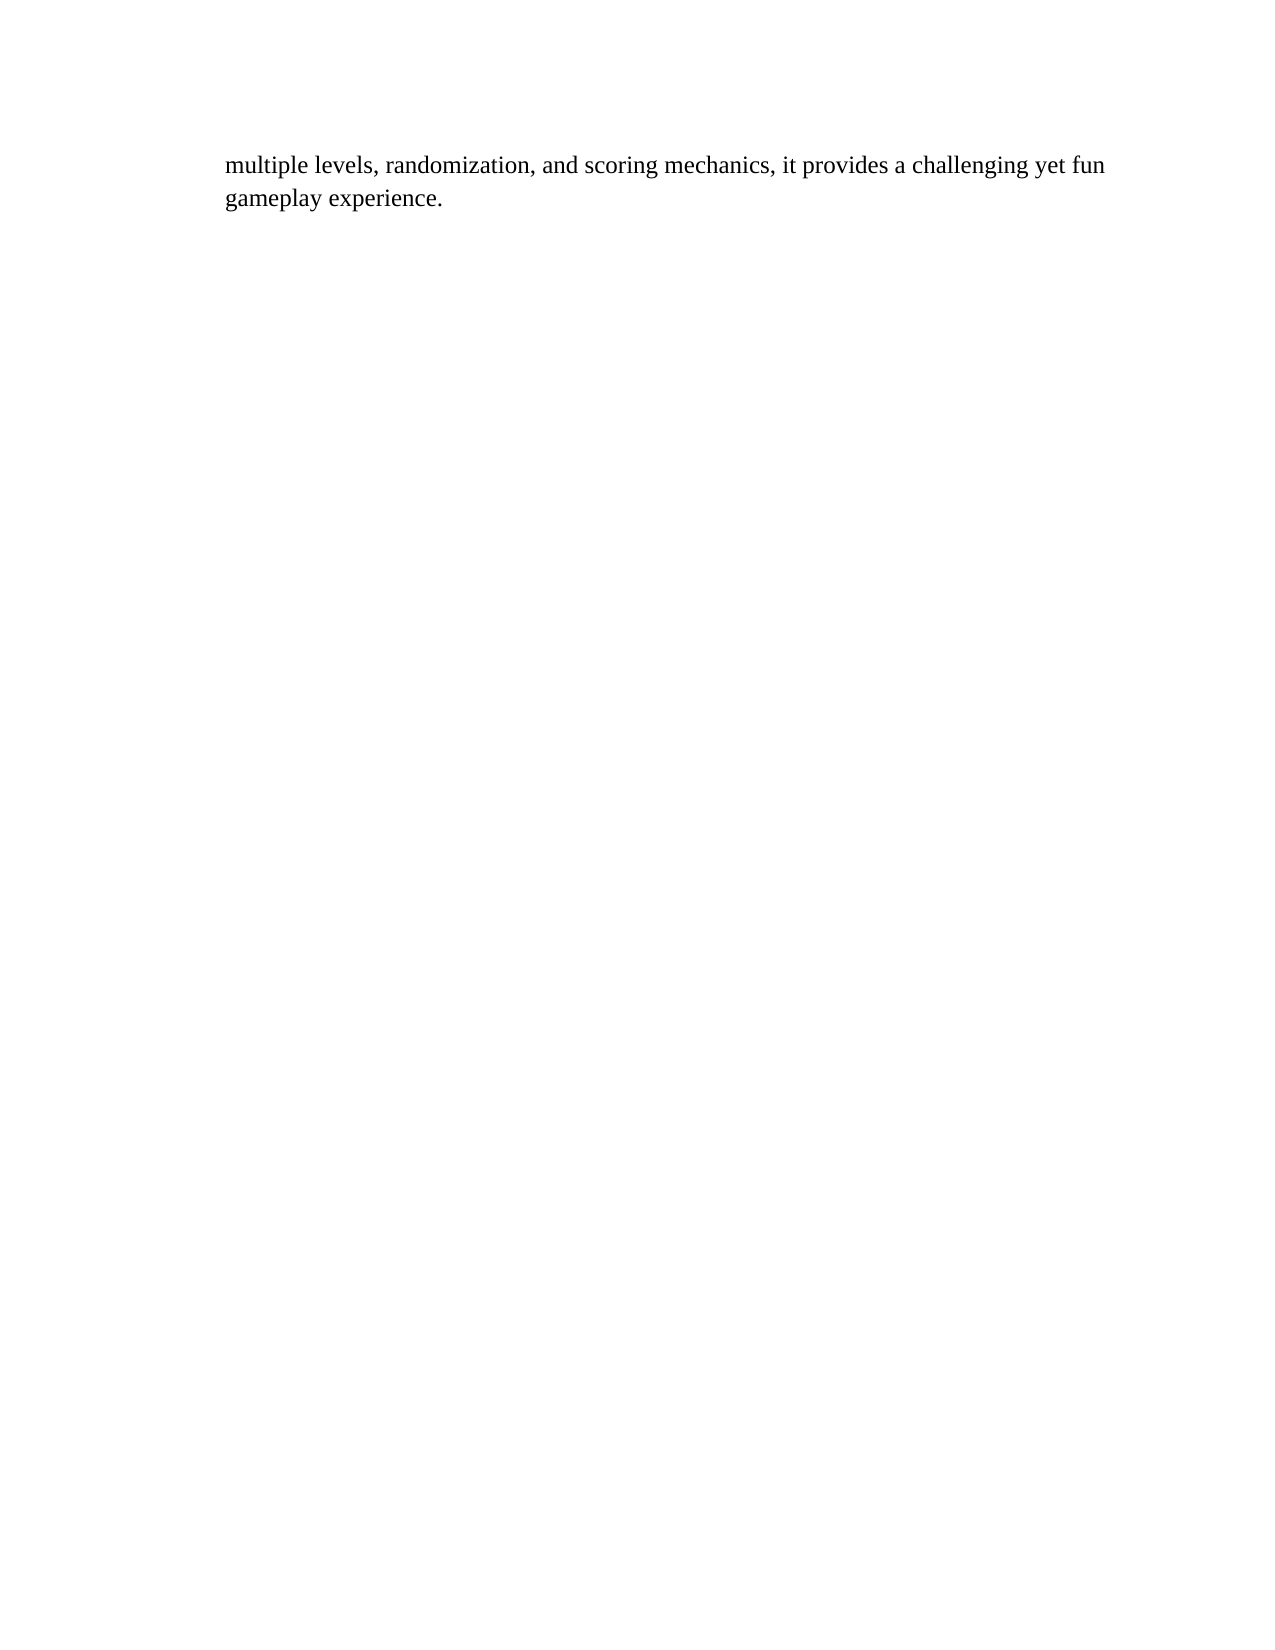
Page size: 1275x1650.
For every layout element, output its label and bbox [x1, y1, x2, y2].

list [225, 150, 1125, 212]
